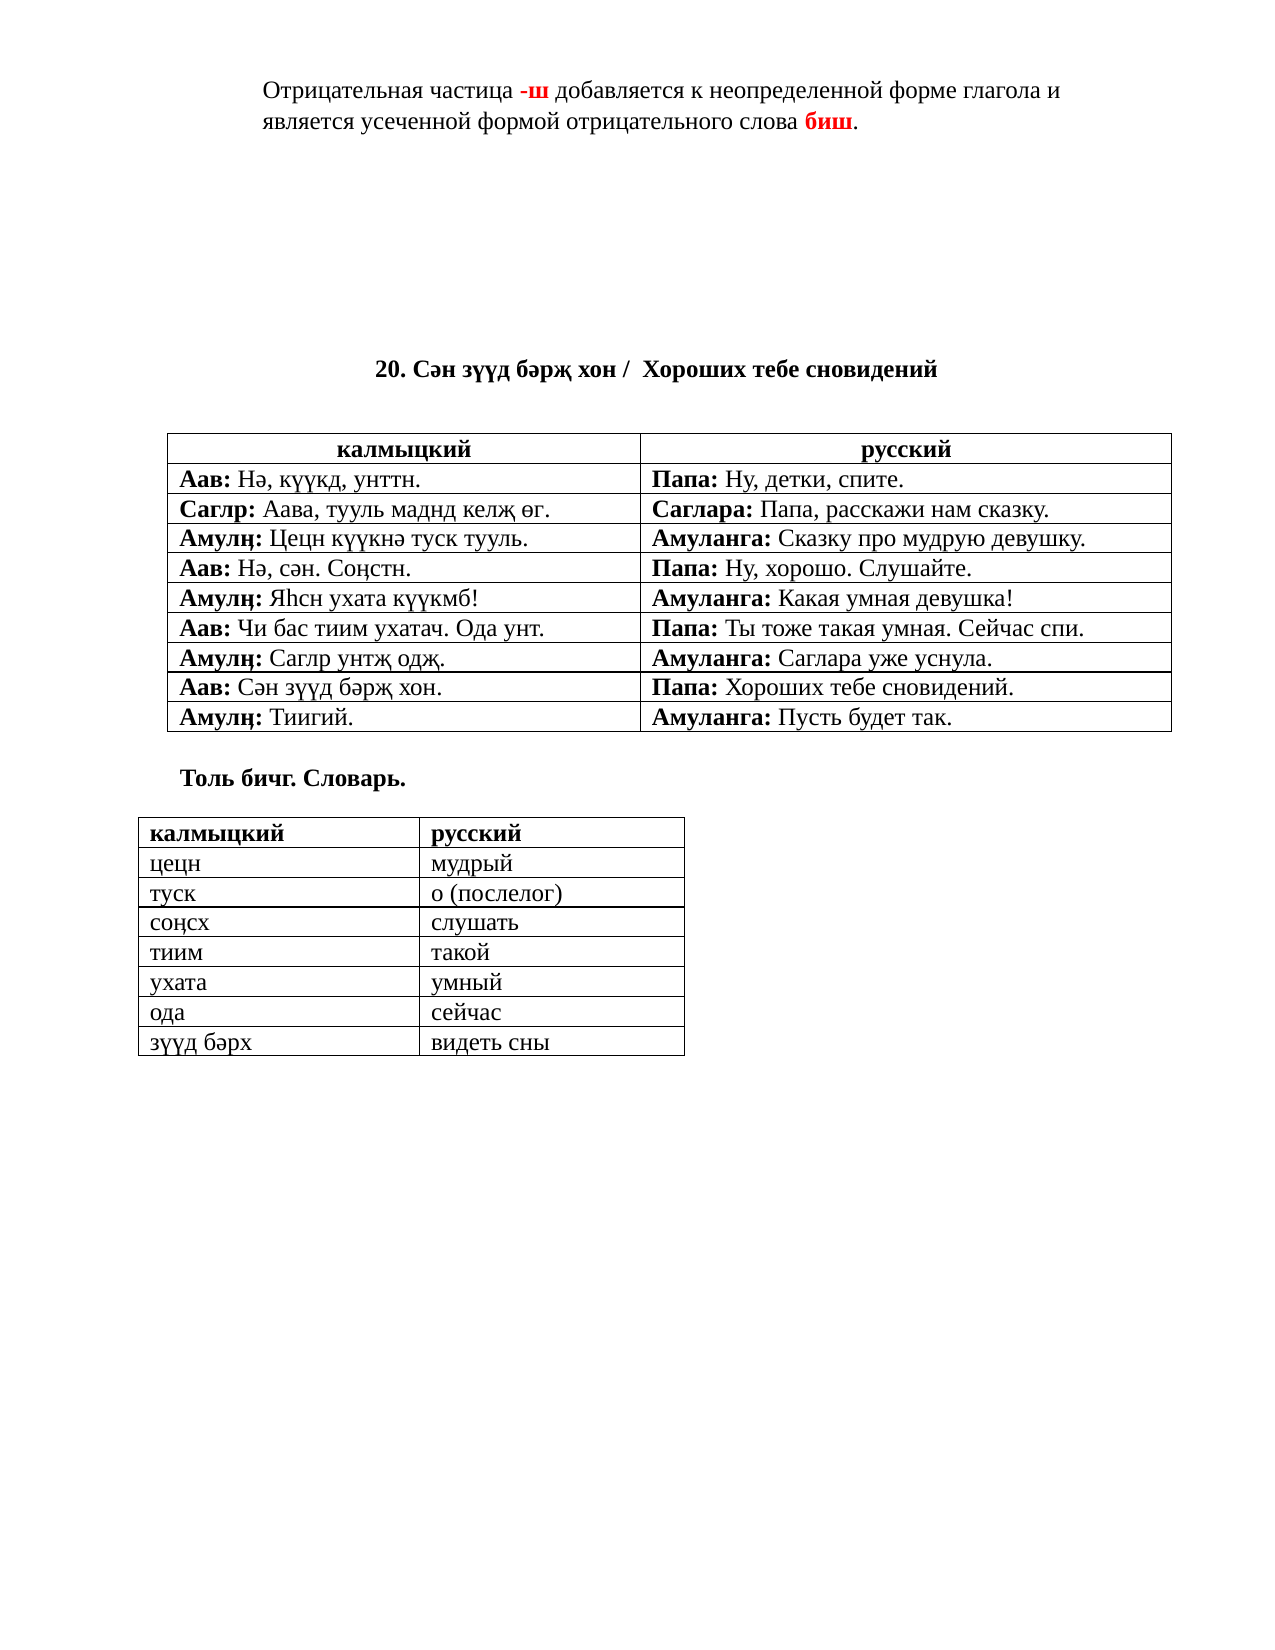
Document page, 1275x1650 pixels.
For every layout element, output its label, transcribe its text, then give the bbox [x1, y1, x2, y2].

table_cell Амулӊ: Яһсн ухата күүкмб! [168, 583, 640, 612]
table_cell Саглара: Папа, расскажи нам сказку. [641, 494, 1171, 522]
table_cell туск [139, 878, 419, 906]
table_header русский [420, 818, 684, 847]
table_cell сейчас [420, 997, 684, 1026]
table_cell цецн [139, 848, 419, 877]
table_cell ухата [139, 967, 419, 996]
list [225, 75, 1125, 135]
table_header русский [641, 434, 1171, 463]
table_cell соӊсх [139, 908, 419, 936]
list Сән зүүд бәрҗ хон / Хороших тебе сновидений [187, 354, 1125, 383]
table_cell Амулӊ: Саглр унтҗ одҗ. [168, 643, 640, 671]
table_cell слушать [420, 908, 684, 936]
table_cell ода [139, 997, 419, 1026]
table_cell мудрый [420, 848, 684, 877]
table_cell умный [420, 967, 684, 996]
table_cell Амуланга: Какая умная девушка! [641, 583, 1171, 612]
table_cell Папа: Ну, детки, спите. [641, 464, 1171, 493]
table_cell видеть сны [420, 1027, 684, 1055]
table_cell Папа: Ну, хорошо. Слушайте. [641, 553, 1171, 582]
table_cell Амулӊ: Тиигий. [168, 702, 640, 731]
table_header калмыцкий [139, 818, 419, 847]
table_cell Саглр: Аава, тууль маднд келҗ өг. [168, 494, 640, 522]
table_cell зүүд бәрх [139, 1027, 419, 1055]
table_cell Аав: Нә, күүкд, унттн. [168, 464, 640, 493]
table_cell Амуланга: Пусть будет так. [641, 702, 1171, 731]
table_cell Аав: Нә, сән. Соӊстн. [168, 553, 640, 582]
table_cell Амуланга: Сказку про мудрую девушку. [641, 524, 1171, 552]
table_cell Амуланга: Саглара уже уснула. [641, 643, 1171, 671]
table_cell такой [420, 937, 684, 966]
table_cell тиим [139, 937, 419, 966]
table_cell о (послелог) [420, 878, 684, 906]
table_cell Аав: Сән зүүд бәрҗ хон. [168, 673, 640, 701]
table_cell Папа: Ты тоже такая умная. Сейчас спи. [641, 613, 1171, 642]
list Толь бичг. Словарь. [179, 763, 1125, 792]
table_cell Папа: Хороших тебе сновидений. [641, 673, 1171, 701]
table_header калмыцкий [168, 434, 640, 463]
table_cell Аав: Чи бас тиим ухатач. Ода унт. [168, 613, 640, 642]
table_cell Амулӊ: Цецн күүкнә туск тууль. [168, 524, 640, 552]
